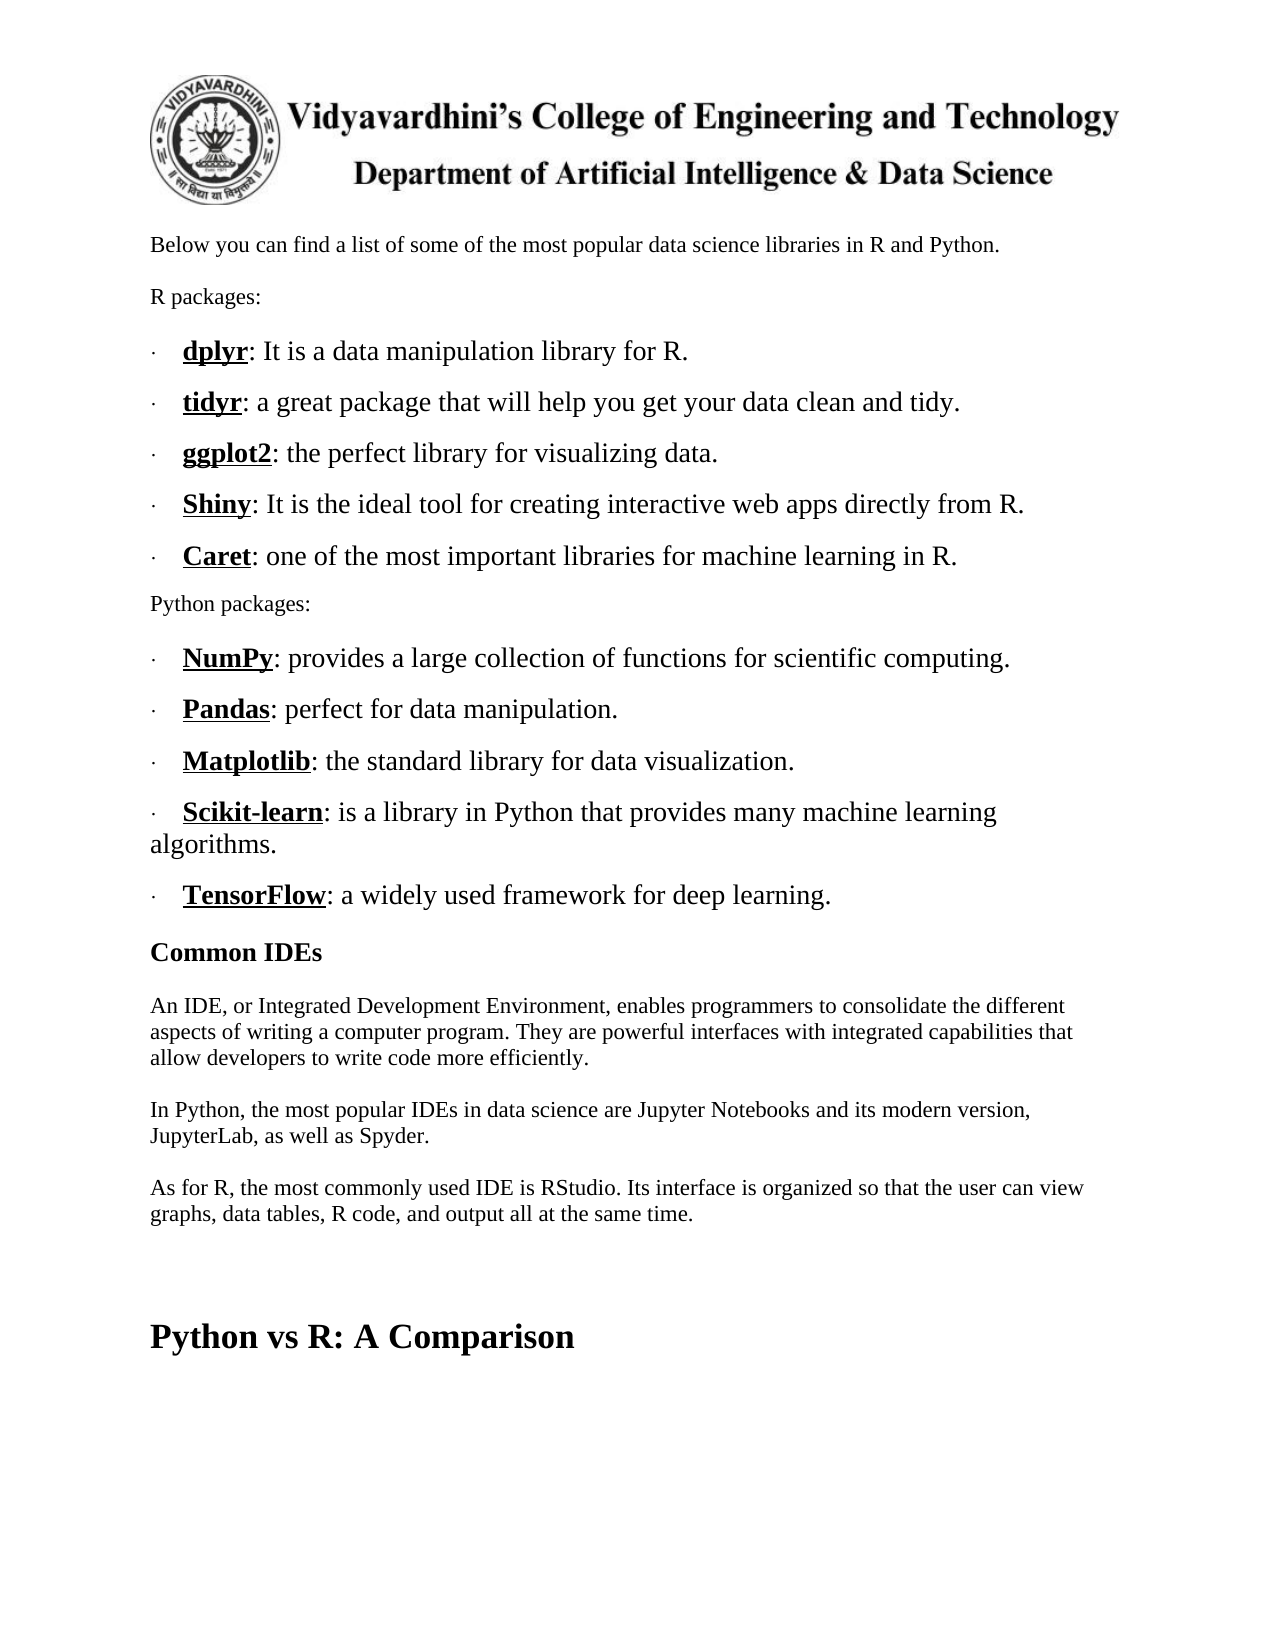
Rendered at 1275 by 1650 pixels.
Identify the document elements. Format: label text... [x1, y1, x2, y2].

text · tidyr: a great package that will help you get your data clean and tidy. [150, 385, 1125, 418]
text Python packages: [150, 590, 1125, 616]
text · Shiny: It is the ideal tool for creating interactive web apps directly from R. [150, 488, 1125, 520]
text · TensorFlow: a widely used framework for deep learning. [150, 878, 1125, 911]
text As for R, the most commonly used IDE is RStudio. Its interface is organized so that the user can view graphs, data tables, R code, and output all at the same time. [150, 1173, 1125, 1226]
text Below you can find a list of some of the most popular data science libraries in R and Python. [150, 231, 1125, 258]
text · Matplotlib: the standard library for data visualization. [150, 743, 1125, 776]
text · dplyr: It is a data manipulation library for R. [150, 334, 1125, 367]
text · Caret: one of the most important libraries for machine learning in R. [150, 539, 1125, 571]
text In Python, the most popular IDEs in data science are Jupyter Notebooks and its modern version, JupyterLab, as well as Spyder. [150, 1096, 1125, 1148]
subtitle Python vs R: A Comparison [150, 1315, 1125, 1356]
subtitle Common IDEs [150, 936, 1125, 967]
text An IDE, or Integrated Development Environment, enables programmers to consolidate the different aspects of writing a computer program. They are powerful interfaces with integrated capabilities that allow developers to write code more efficiently. [150, 992, 1125, 1071]
text · Pandas: perfect for data manipulation. [150, 692, 1125, 725]
text · NumPy: provides a large collection of functions for scientific computing. [150, 641, 1125, 674]
picture [150, 75, 1125, 205]
text · ggplot2: the perfect library for visualizing data. [150, 436, 1125, 469]
text · Scikit-learn: is a library in Python that provides many machine learning algorithms. [150, 795, 1125, 859]
text R packages: [150, 283, 1125, 309]
